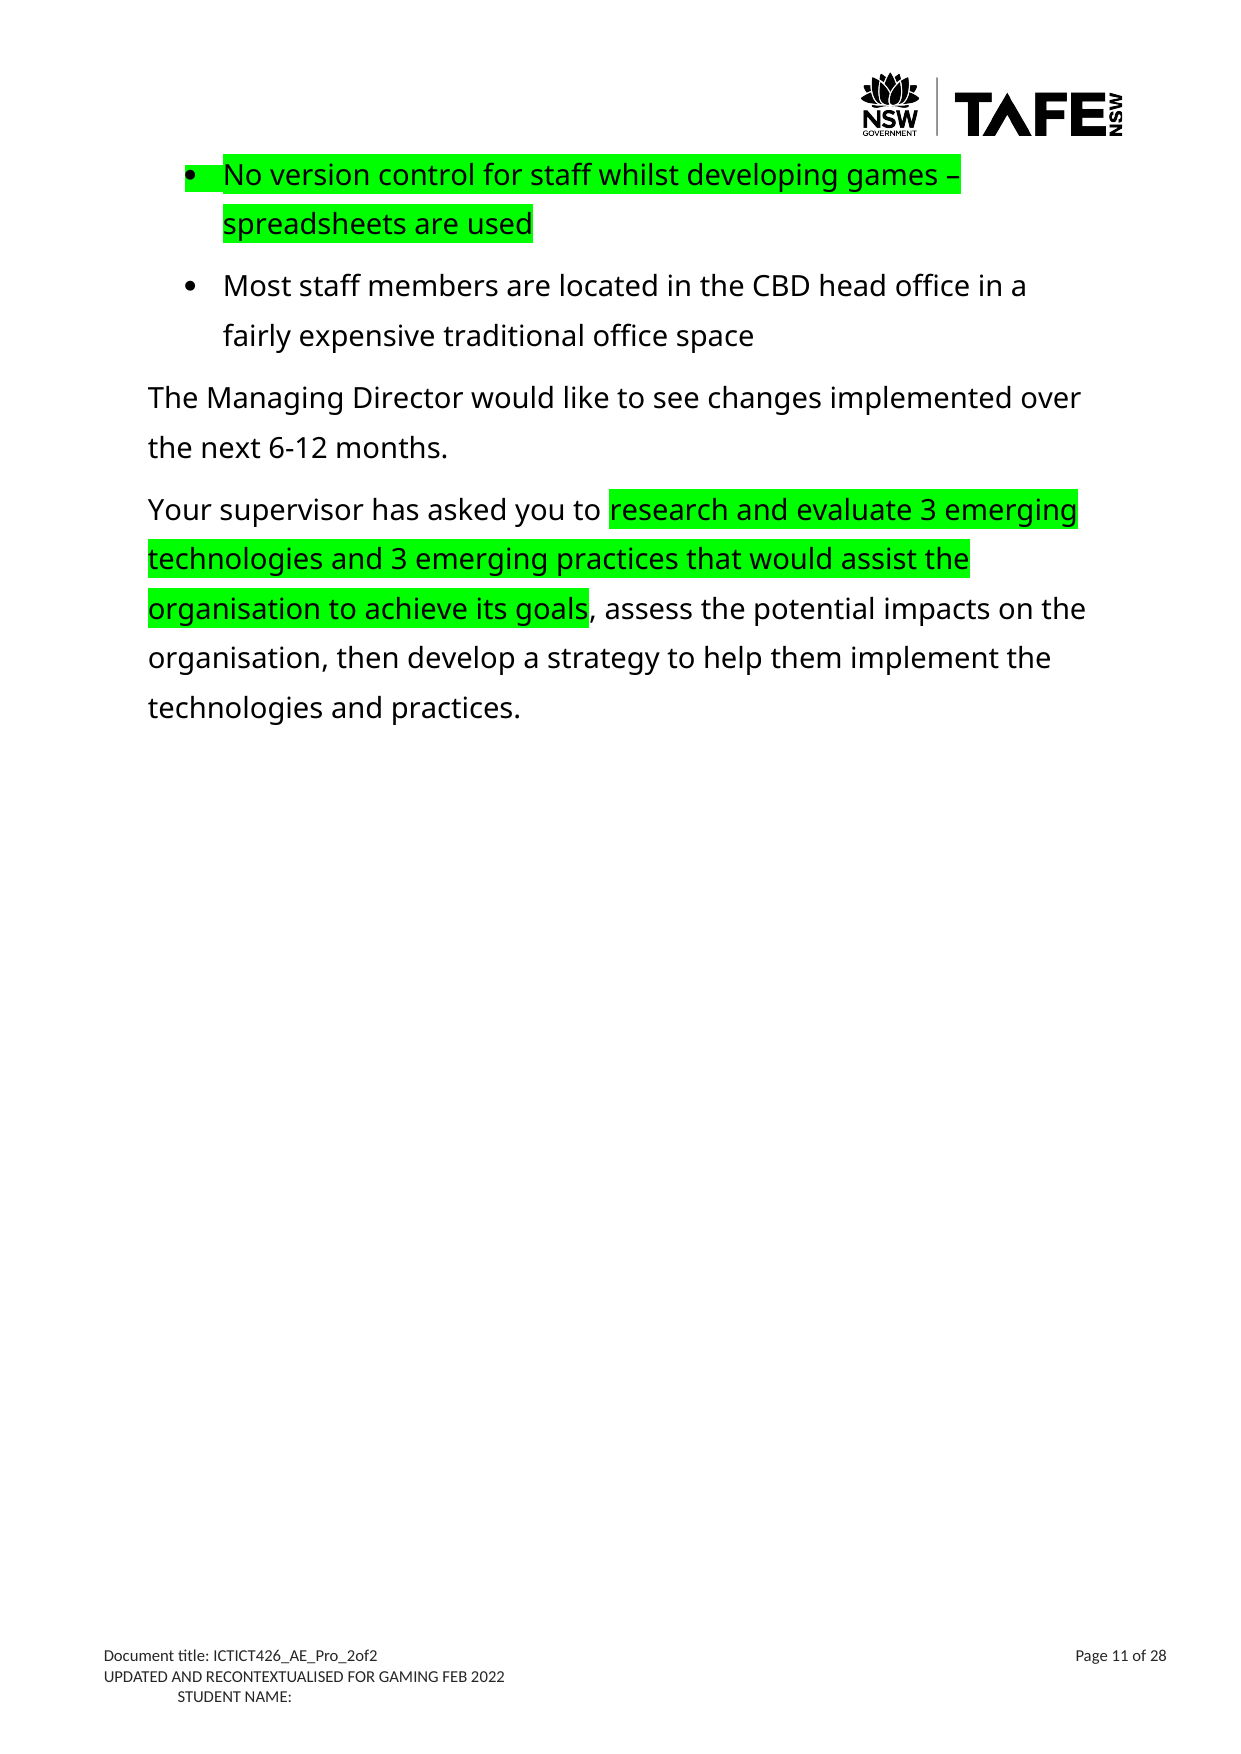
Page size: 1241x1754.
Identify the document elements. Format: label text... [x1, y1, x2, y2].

picture [861, 71, 1123, 137]
list Most staff members are located in the CBD head office in a fairly expensive traditional office space [185, 266, 1092, 355]
text The Managing Director would like to see changes implemented over the next 6-12 months. [148, 377, 1092, 467]
list No version control for staff whilst developing games – spreadsheets are used [185, 154, 1092, 243]
text Your supervisor has asked you to research and evaluate 3 emerging technologies and 3 emerging practices that would assist the organisation to achieve its goals, assess the potential impacts on the organisation, then develop a strategy to help them implement the technologies and practices. [148, 489, 1092, 727]
